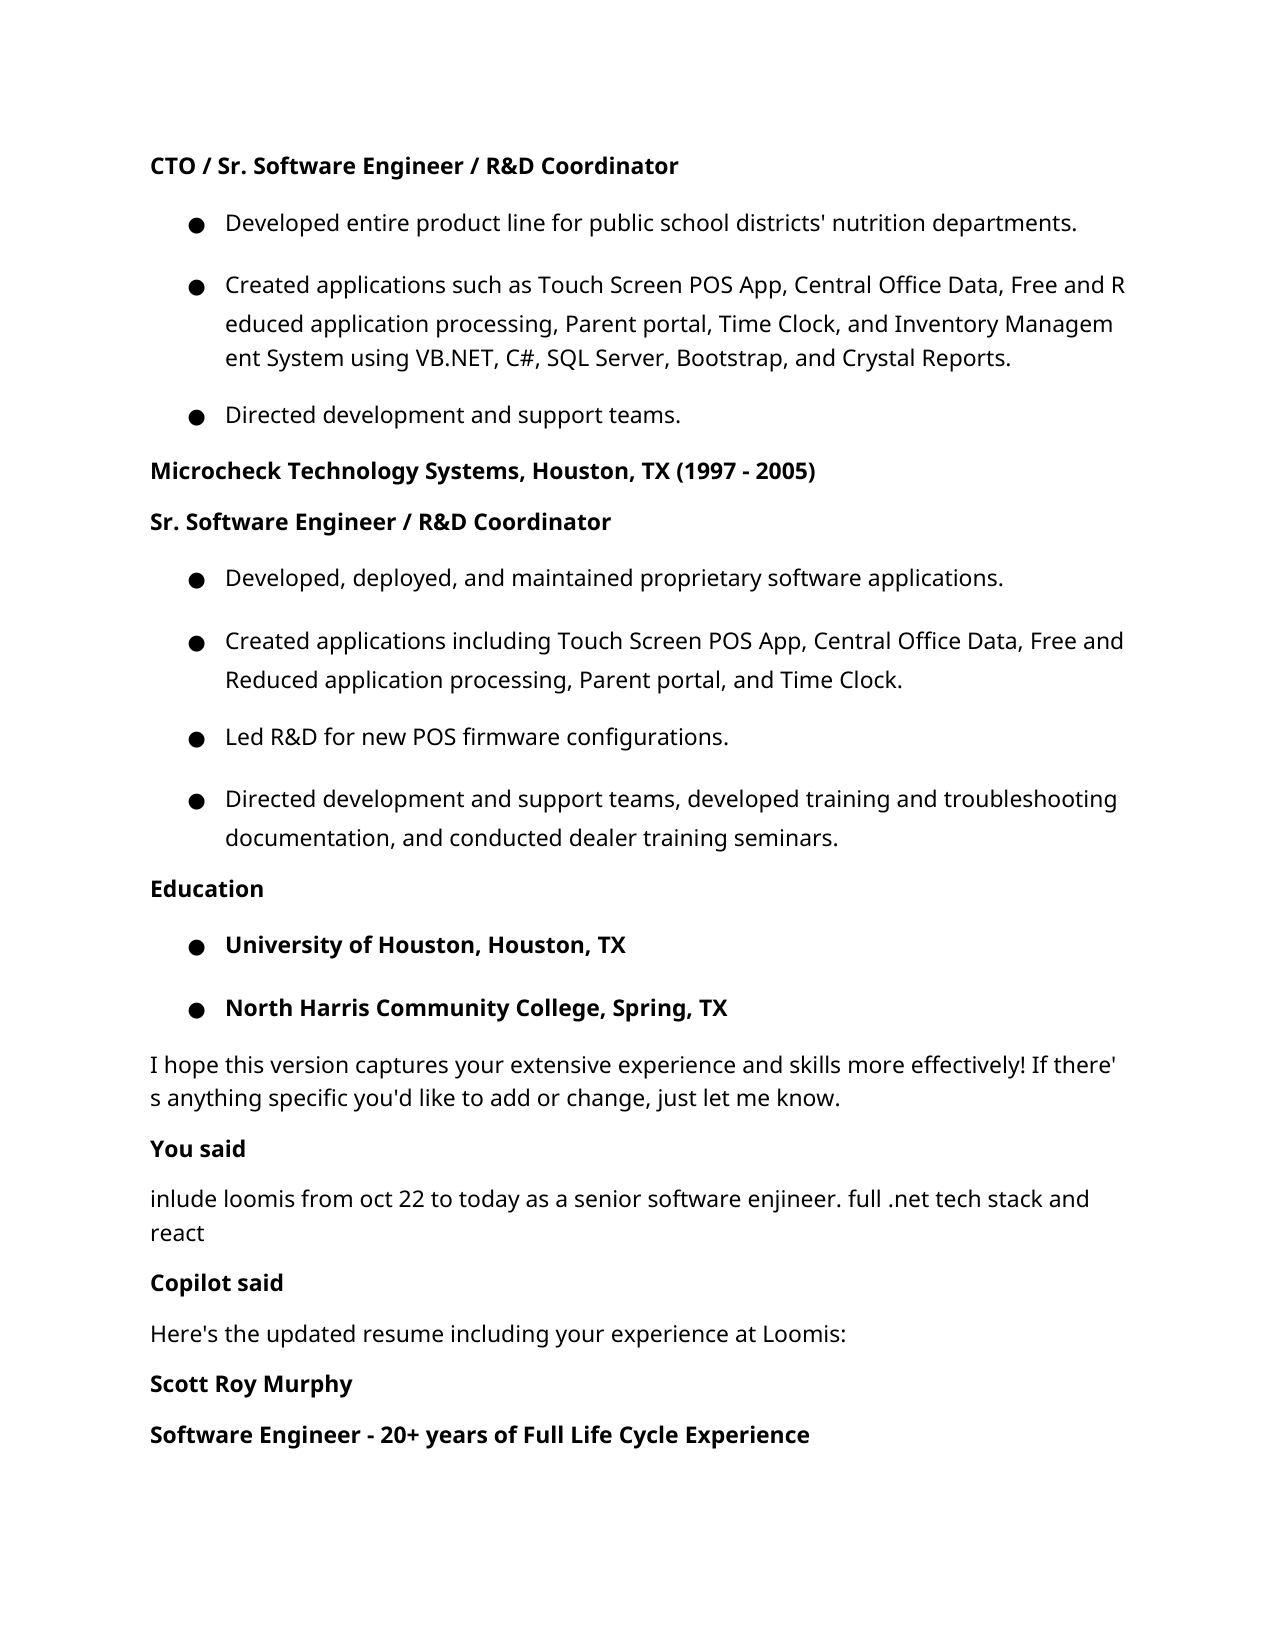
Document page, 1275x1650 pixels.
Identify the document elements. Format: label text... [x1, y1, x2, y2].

list Developed entire product line for public school districts' nutrition departments. [187, 200, 1125, 243]
text Microcheck Technology Systems, Houston, TX (1997 - 2005) [150, 455, 1125, 486]
list Directed development and support teams, developed training and troubleshooting documentation, and conducted dealer training seminars. [187, 777, 1125, 853]
text CTO / Sr. Software Engineer / R&D Coordinator [150, 150, 1125, 181]
list Created applications such as Touch Screen POS App, Central Office Data, Free and Reduced application processing, Parent portal, Time Clock, and Inventory Management System using VB.NET, C#, SQL Server, Bootstrap, and Crystal Reports. [187, 263, 1125, 373]
text I hope this version captures your extensive experience and skills more effectively! If there's anything specific you'd like to add or change, just let me know. [150, 1048, 1125, 1113]
list University of Houston, Houston, TX [187, 923, 1125, 966]
text Scott Roy Murphy [150, 1368, 1125, 1399]
list Led R&D for new POS firmware configurations. [187, 714, 1125, 757]
text Here's the updated resume including your experience at Loomis: [150, 1318, 1125, 1349]
text inlude loomis from oct 22 to today as a senior software enjineer. full .net tech stack and react [150, 1183, 1125, 1248]
list Directed development and support teams. [187, 392, 1125, 435]
text Education [150, 873, 1125, 904]
text Software Engineer - 20+ years of Full Life Cycle Experience [150, 1418, 1125, 1450]
list Created applications including Touch Screen POS App, Central Office Data, Free and Reduced application processing, Parent portal, and Time Clock. [187, 619, 1125, 695]
list Developed, deployed, and maintained proprietary software applications. [187, 556, 1125, 599]
text Copilot said [150, 1267, 1125, 1298]
text Sr. Software Engineer / R&D Coordinator [150, 506, 1125, 537]
list North Harris Community College, Spring, TX [187, 986, 1125, 1028]
text You said [150, 1133, 1125, 1164]
